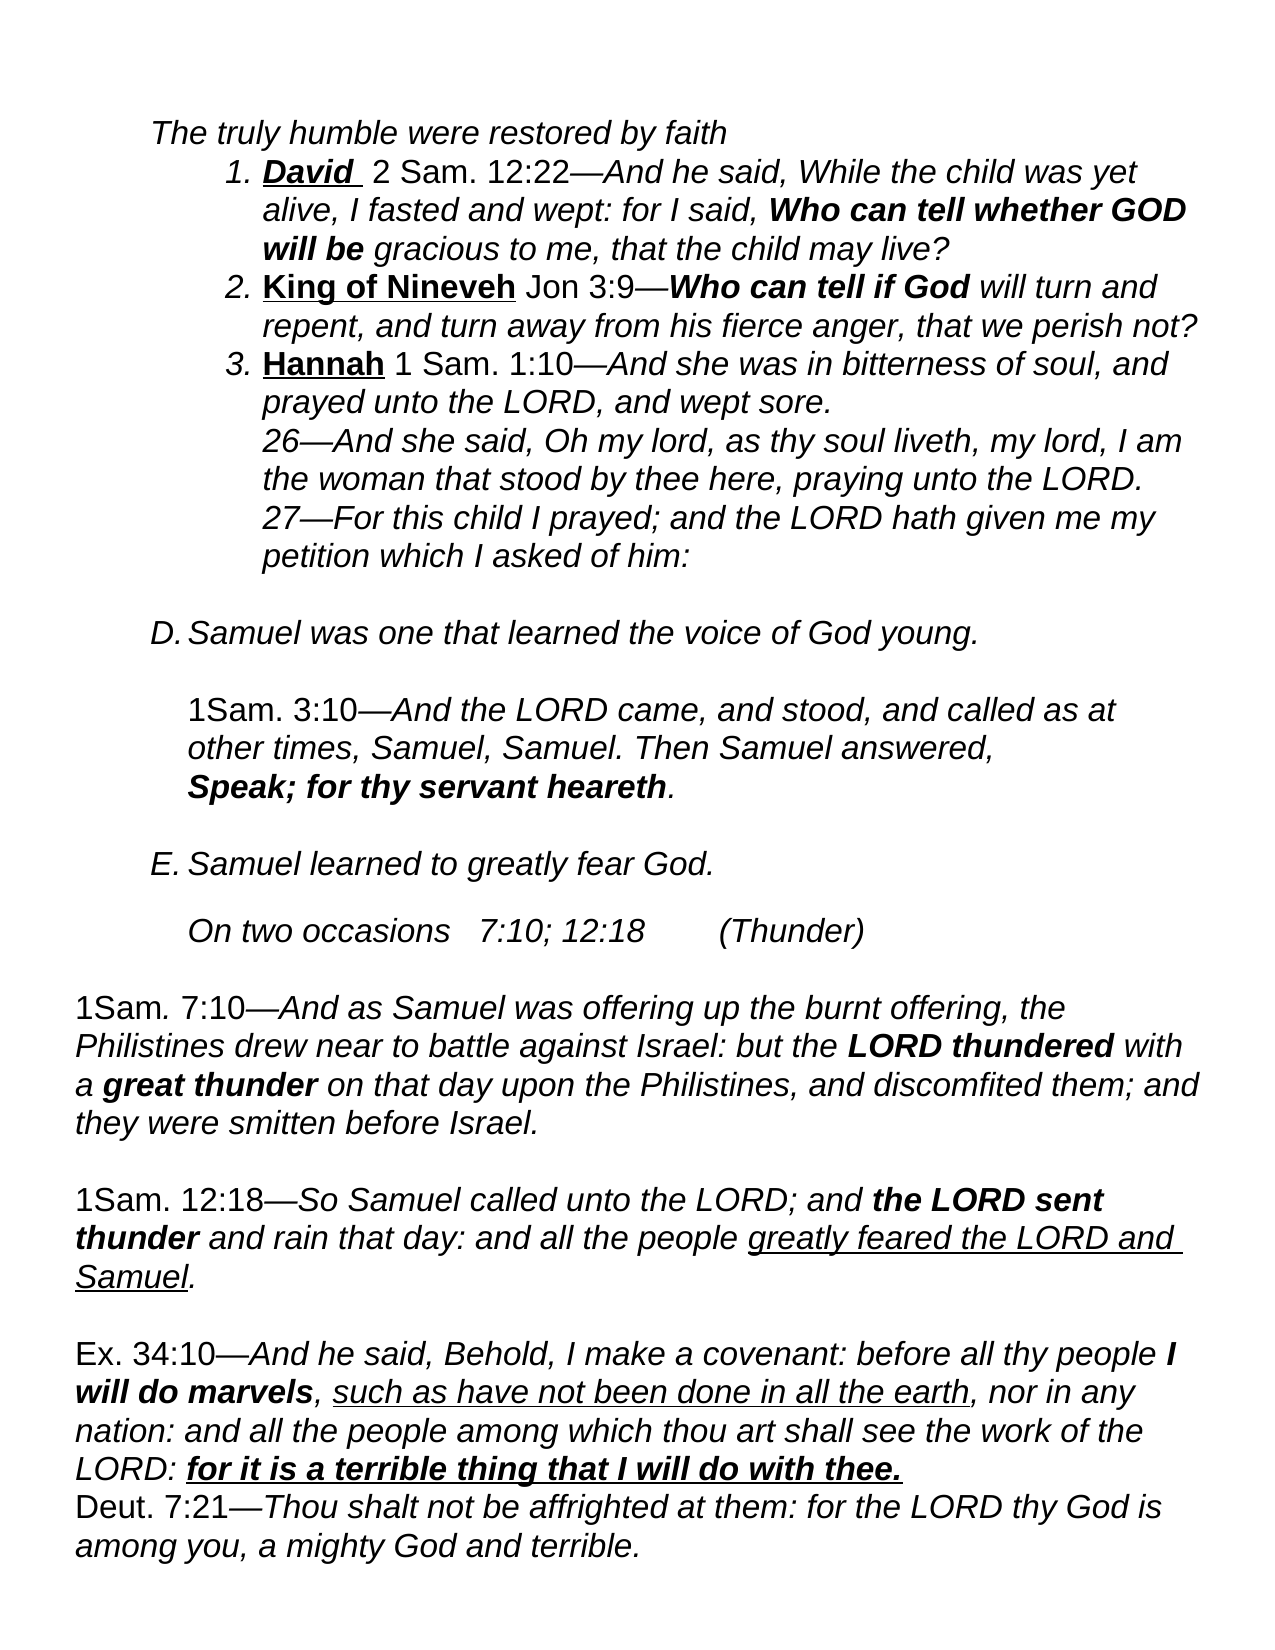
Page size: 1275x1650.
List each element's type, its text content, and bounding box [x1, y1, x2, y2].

list King of Nineveh Jon 3:9—Who can tell if God will turn and repent, and turn away from his fierce anger, that we perish not? [225, 267, 1200, 344]
text Speak; for thy servant heareth. [187, 767, 1200, 805]
list Hannah 1 Sam. 1:10—And she was in bitterness of soul, and prayed unto the LORD, and wept sore. [225, 344, 1200, 421]
text Ex. 34:10—And he said, Behold, I make a covenant: before all thy people I will do marvels, such as have not been done in all the earth, nor in any nation: and all the people among which thou art shall see the work of the LORD: for it is a terrible thing that I will do with thee. [75, 1334, 1200, 1487]
text The truly humble were restored by faith [75, 113, 1200, 152]
text 27—For this child I prayed; and the LORD hath given me my petition which I asked of him: [262, 498, 1200, 575]
text 1Sam. 7:10—And as Samuel was offering up the burnt offering, the Philistines drew near to battle against Israel: but the LORD thundered with a great thunder on that day upon the Philistines, and discomfited them; and they were smitten before Israel. [75, 988, 1200, 1142]
text 1Sam. 12:18—So Samuel called unto the LORD; and the LORD sent thunder and rain that day: and all the people greatly feared the LORD and Samuel. [75, 1180, 1200, 1295]
text 26—And she said, Oh my lord, as thy soul liveth, my lord, I am the woman that stood by thee here, praying unto the LORD. [262, 421, 1200, 498]
text Deut. 7:21—Thou shalt not be affrighted at them: for the LORD thy God is among you, a mighty God and terrible. [75, 1487, 1200, 1564]
list Samuel learned to greatly fear God. [150, 844, 1200, 882]
text 1Sam. 3:10—And the LORD came, and stood, and called as at other times, Samuel, Samuel. Then Samuel answered, [187, 690, 1200, 767]
list Samuel was one that learned the voice of God young. [150, 613, 1200, 652]
text On two occasions 7:10; 12:18 (Thunder) [187, 911, 1200, 949]
list David 2 Sam. 12:22—And he said, While the child was yet alive, I fasted and wept: for I said, Who can tell whether GOD will be gracious to me, that the child may live? [225, 152, 1200, 267]
